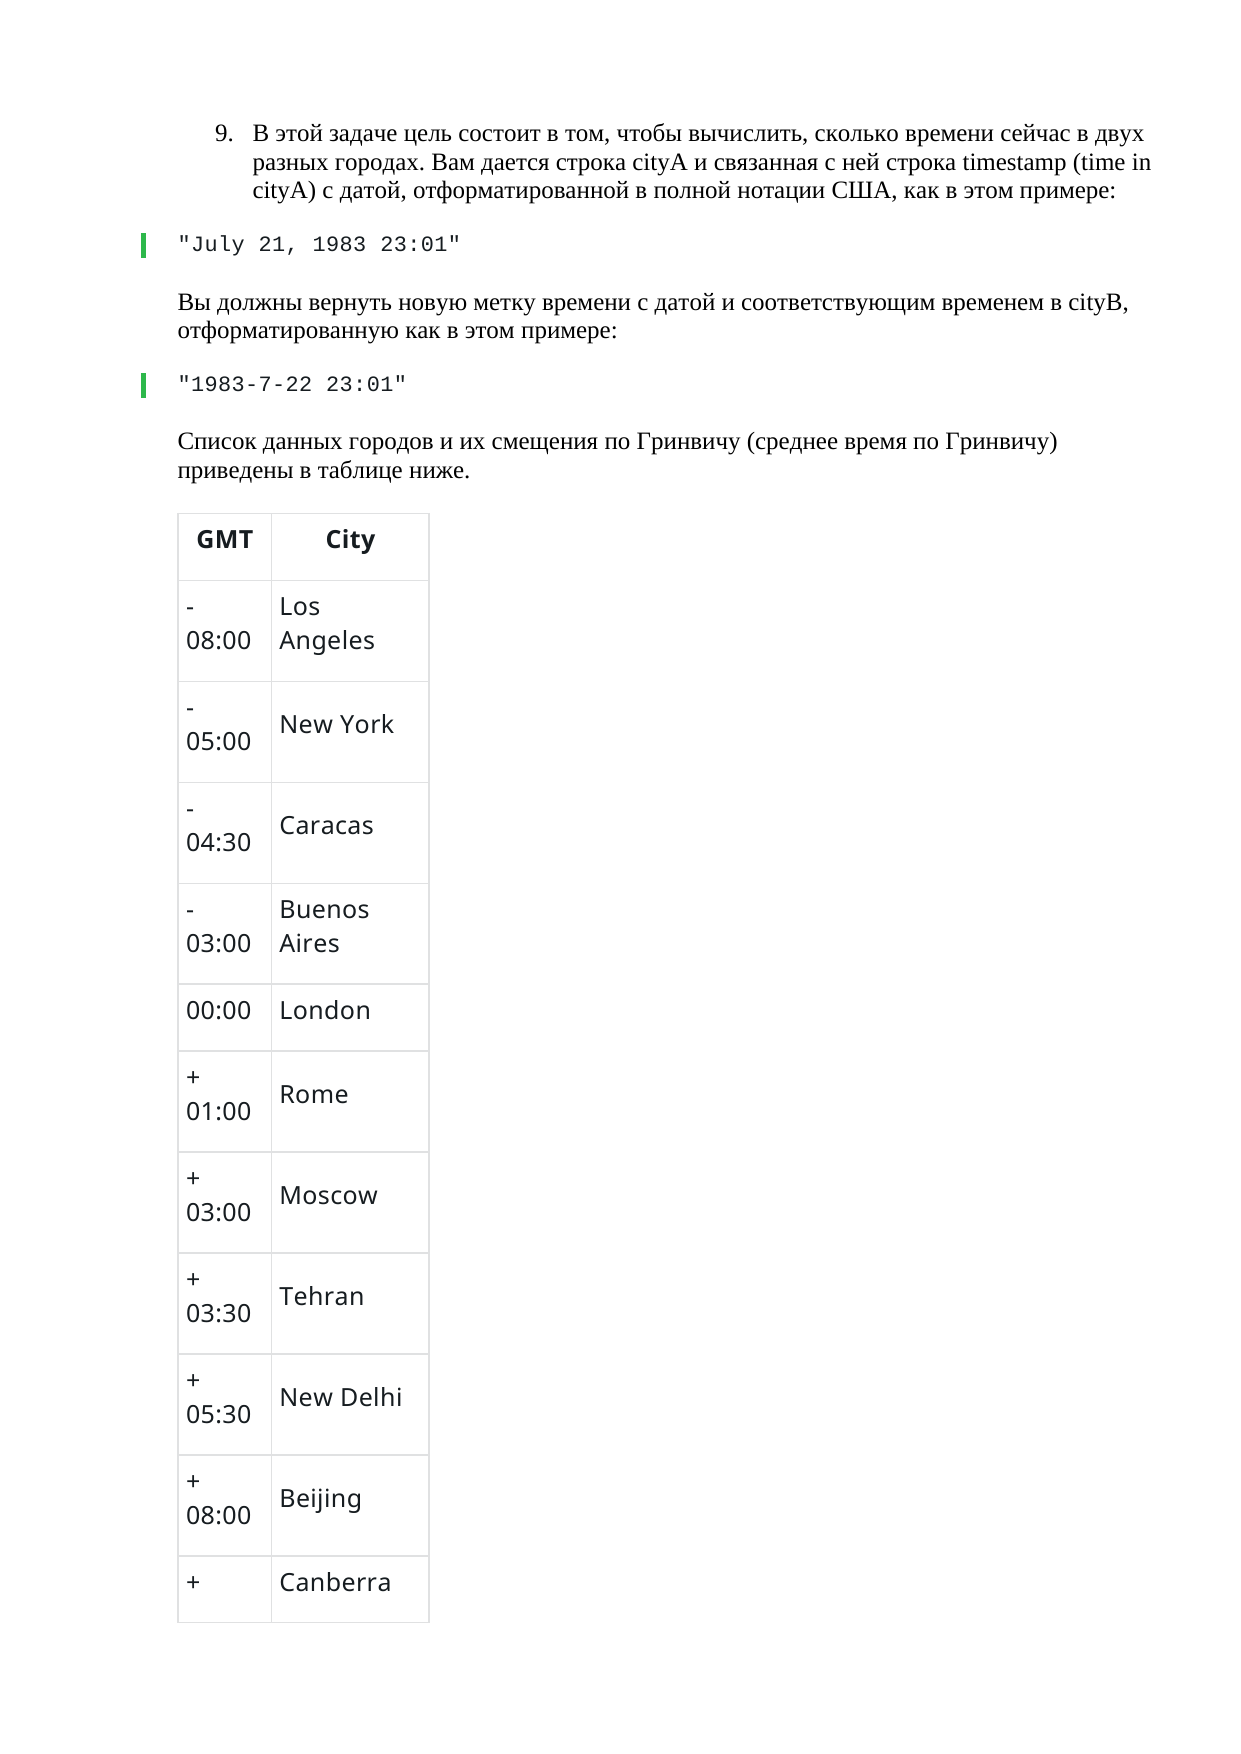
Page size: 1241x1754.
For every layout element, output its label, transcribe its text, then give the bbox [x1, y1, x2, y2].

table_cell Los Angeles [272, 581, 428, 681]
table_cell Buenos Aires [272, 884, 428, 983]
table_cell Canberra [272, 1557, 428, 1622]
table_cell - 04:30 [179, 783, 271, 882]
table_cell Caracas [272, 783, 428, 882]
text "July 21, 1983 23:01" [177, 233, 1152, 258]
table_cell - 05:00 [179, 682, 271, 781]
table_cell New Delhi [272, 1355, 428, 1454]
table_cell + 10:00 [179, 1557, 271, 1622]
table_cell - 08:00 [179, 581, 271, 681]
table_cell + 05:30 [179, 1355, 271, 1454]
table_cell New York [272, 682, 428, 781]
table_cell Beijing [272, 1456, 428, 1555]
table_cell Tehran [272, 1254, 428, 1353]
list В этой задаче цель состоит в том, чтобы вычислить, сколько времени сейчас в двух разных городах. Вам дается строка cityA и связанная с ней строка timestamp (time in cityA) с датой, отформатированной в полной нотации США, как в этом примере: [215, 118, 1152, 204]
table_header GMT [179, 514, 271, 579]
table_cell London [272, 985, 428, 1050]
text Вы должны вернуть новую метку времени с датой и соответствующим временем в cityB, отформатированную как в этом примере: [177, 287, 1152, 344]
table_cell + 01:00 [179, 1052, 271, 1151]
table_cell Moscow [272, 1153, 428, 1252]
table_cell 00:00 [179, 985, 271, 1050]
table_cell + 03:00 [179, 1153, 271, 1252]
table_cell + 03:30 [179, 1254, 271, 1353]
text Список данных городов и их смещения по Гринвичу (среднее время по Гринвичу) приведены в таблице ниже. [177, 426, 1152, 484]
text "1983-7-22 23:01" [177, 373, 1152, 398]
table_cell + 08:00 [179, 1456, 271, 1555]
table_header City [272, 514, 428, 579]
table_cell - 03:00 [179, 884, 271, 983]
table_cell Rome [272, 1052, 428, 1151]
